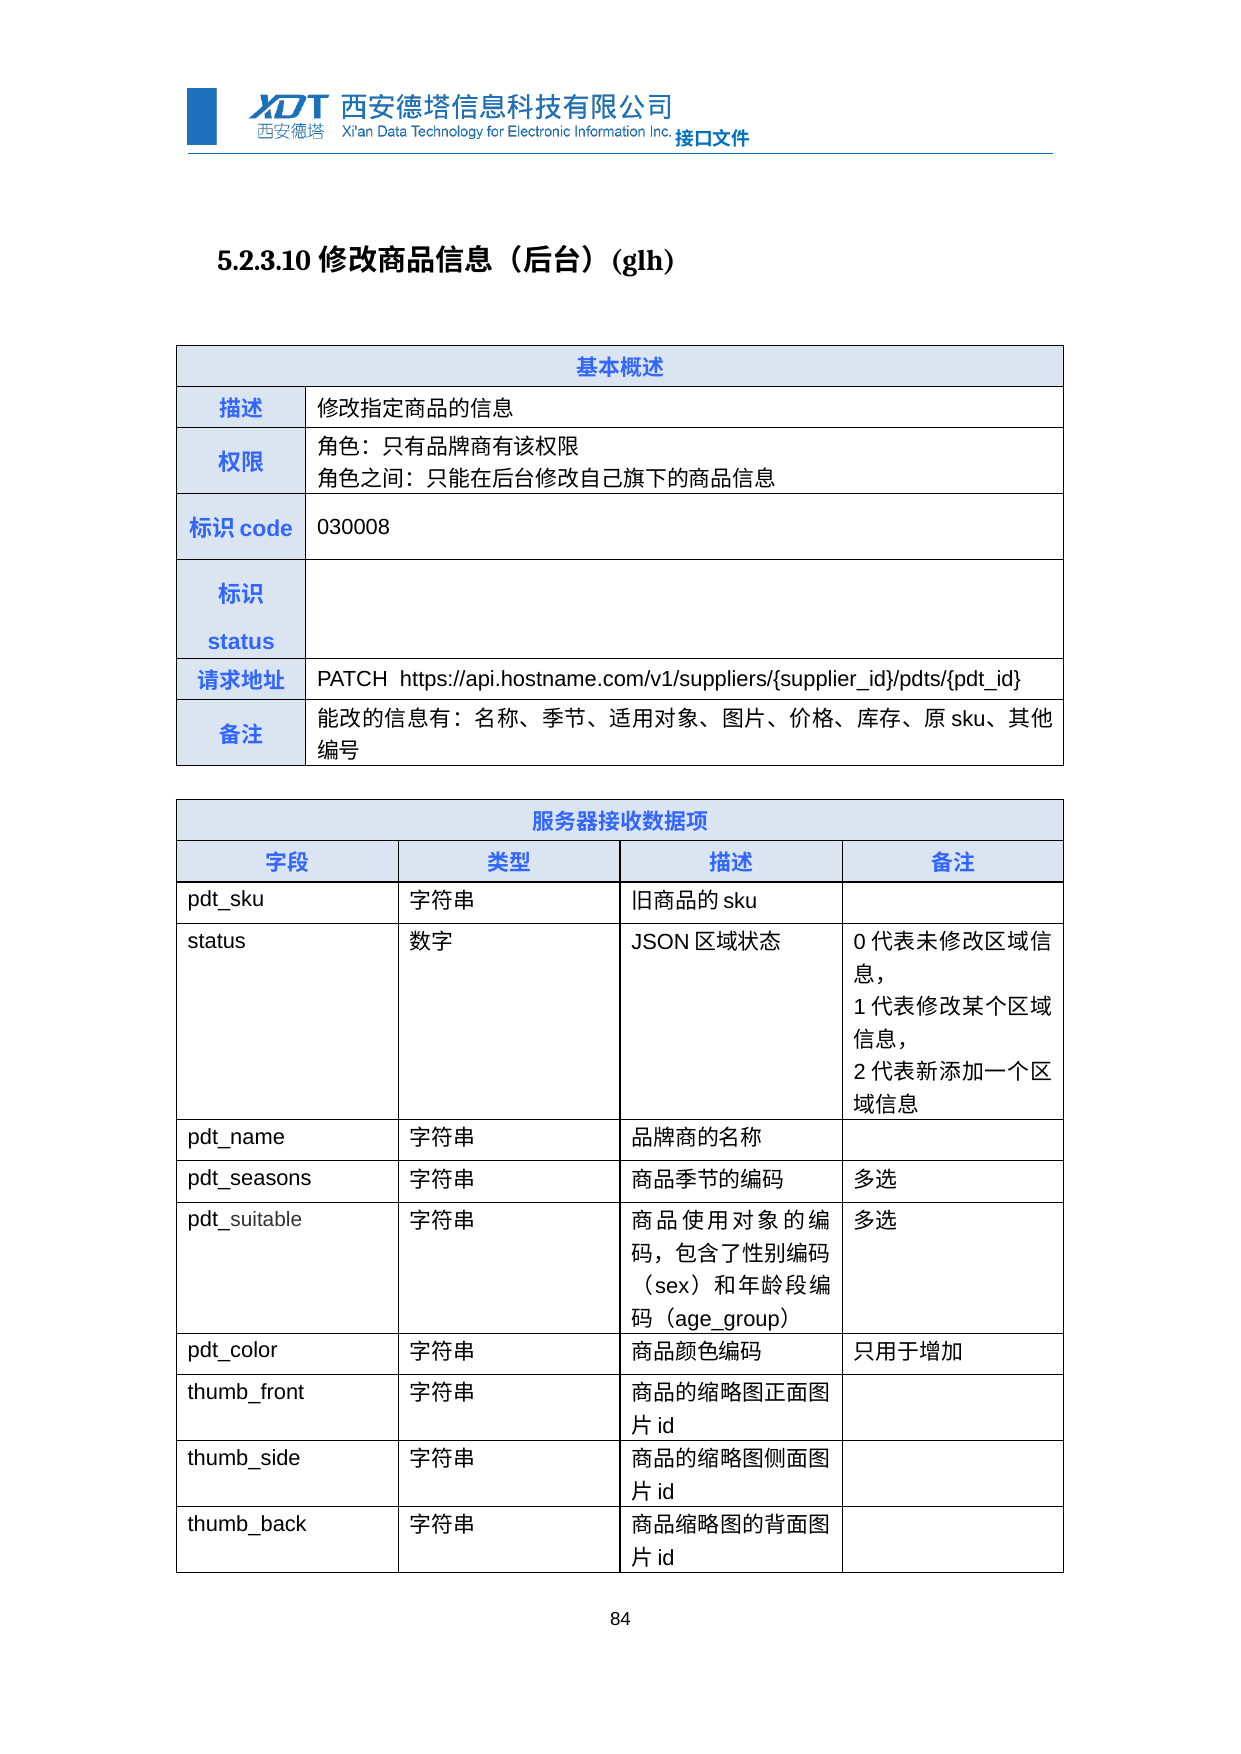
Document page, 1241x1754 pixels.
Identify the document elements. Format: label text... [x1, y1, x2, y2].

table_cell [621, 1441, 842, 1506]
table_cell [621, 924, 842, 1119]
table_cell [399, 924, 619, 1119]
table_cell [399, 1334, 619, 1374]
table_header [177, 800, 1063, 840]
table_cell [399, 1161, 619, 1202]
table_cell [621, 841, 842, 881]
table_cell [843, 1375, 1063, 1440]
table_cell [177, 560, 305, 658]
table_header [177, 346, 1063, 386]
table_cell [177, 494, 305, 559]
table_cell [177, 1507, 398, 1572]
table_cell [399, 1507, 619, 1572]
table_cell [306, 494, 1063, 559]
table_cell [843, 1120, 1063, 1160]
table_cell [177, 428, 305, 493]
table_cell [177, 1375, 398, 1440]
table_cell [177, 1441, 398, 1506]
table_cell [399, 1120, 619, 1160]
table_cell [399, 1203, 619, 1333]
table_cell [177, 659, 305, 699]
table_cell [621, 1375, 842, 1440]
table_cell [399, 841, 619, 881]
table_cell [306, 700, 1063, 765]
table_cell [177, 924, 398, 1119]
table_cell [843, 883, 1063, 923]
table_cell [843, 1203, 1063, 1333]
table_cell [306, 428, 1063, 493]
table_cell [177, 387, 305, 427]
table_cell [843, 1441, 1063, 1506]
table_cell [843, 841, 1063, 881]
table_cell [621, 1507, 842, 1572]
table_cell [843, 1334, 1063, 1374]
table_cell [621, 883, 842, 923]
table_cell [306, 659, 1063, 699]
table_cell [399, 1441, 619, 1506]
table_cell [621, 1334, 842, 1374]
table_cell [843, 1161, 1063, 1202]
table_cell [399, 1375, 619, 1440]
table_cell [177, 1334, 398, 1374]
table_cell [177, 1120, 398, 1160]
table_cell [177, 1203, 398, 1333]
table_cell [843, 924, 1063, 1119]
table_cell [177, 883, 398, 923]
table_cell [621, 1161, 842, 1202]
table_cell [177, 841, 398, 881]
subtitle 修改商品信息（后台）(glh) [217, 226, 1053, 291]
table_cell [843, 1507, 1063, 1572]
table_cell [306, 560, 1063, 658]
picture [187, 88, 676, 145]
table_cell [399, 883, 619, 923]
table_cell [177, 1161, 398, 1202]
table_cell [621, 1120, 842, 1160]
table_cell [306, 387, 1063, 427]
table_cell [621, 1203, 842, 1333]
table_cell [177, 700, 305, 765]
